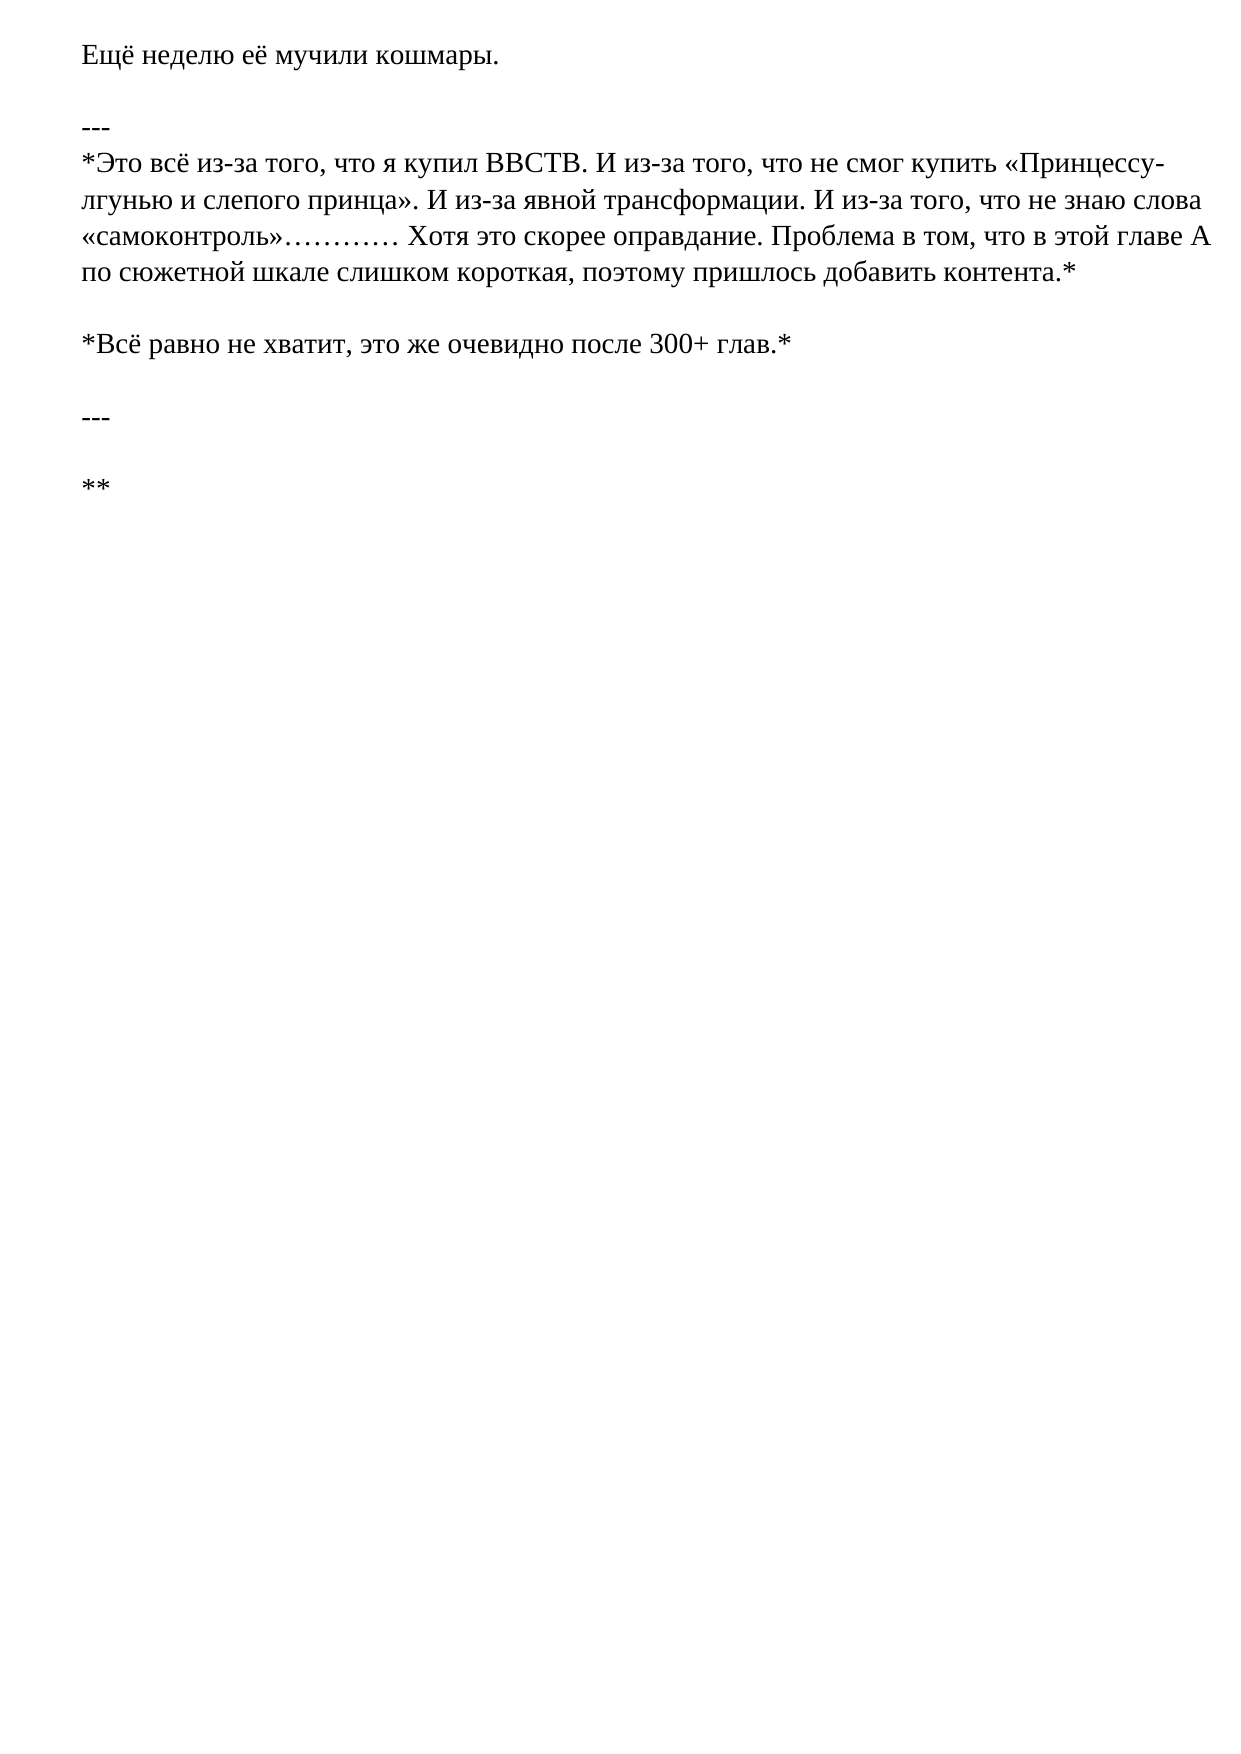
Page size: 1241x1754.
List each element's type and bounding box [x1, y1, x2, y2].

text [81, 37, 1215, 504]
